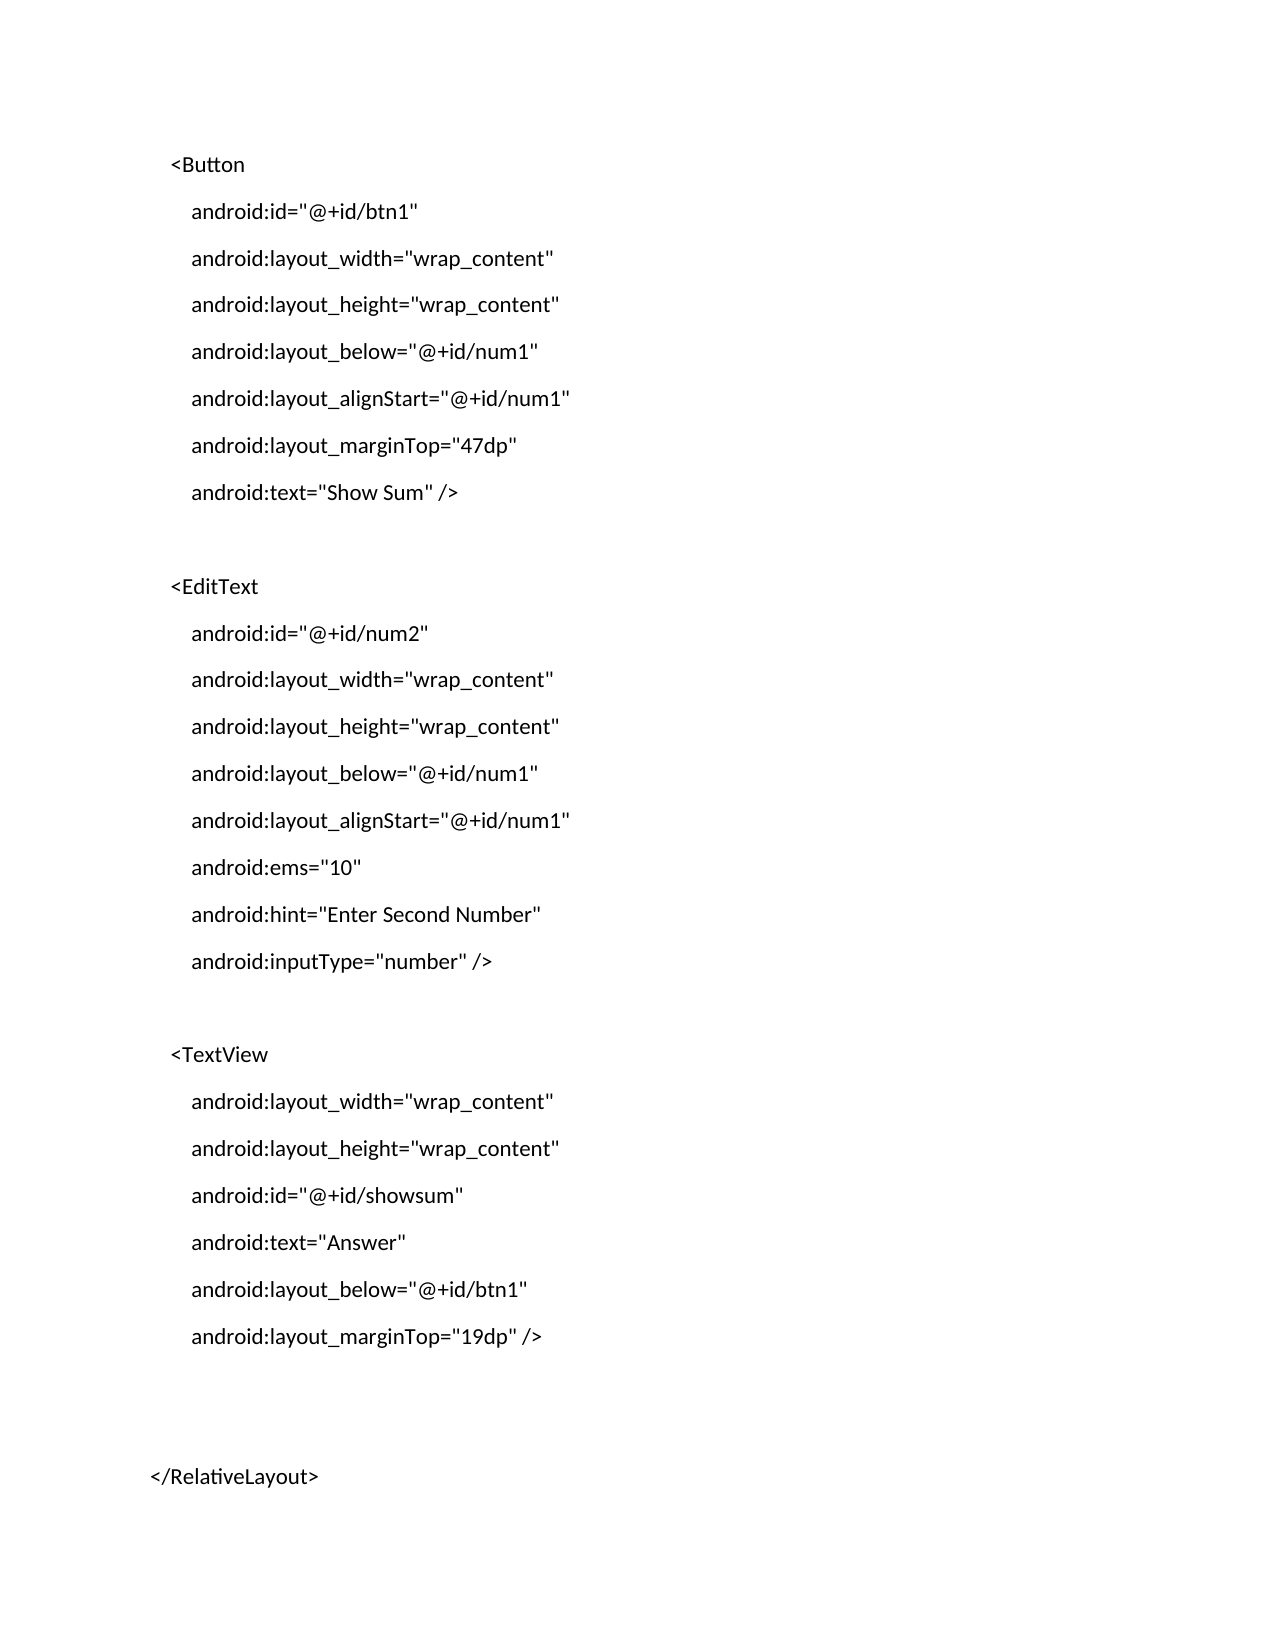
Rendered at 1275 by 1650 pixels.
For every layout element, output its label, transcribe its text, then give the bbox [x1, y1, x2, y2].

text android:layout_below="@+id/num1" [150, 759, 1125, 787]
text android:hint="Enter Second Number" [150, 900, 1125, 928]
text <EditText [150, 572, 1125, 600]
text android:id="@+id/btn1" [150, 197, 1125, 225]
text android:layout_width="wrap_content" [150, 1087, 1125, 1116]
text android:layout_height="wrap_content" [150, 712, 1125, 741]
text android:layout_height="wrap_content" [150, 291, 1125, 319]
text android:layout_below="@+id/btn1" [150, 1275, 1125, 1303]
text android:layout_marginTop="19dp" /> [150, 1322, 1125, 1350]
text android:layout_below="@+id/num1" [150, 337, 1125, 366]
text android:id="@+id/num2" [150, 619, 1125, 647]
text android:layout_height="wrap_content" [150, 1134, 1125, 1162]
text android:ems="10" [150, 853, 1125, 881]
text </RelativeLayout> [150, 1462, 1125, 1491]
text android:layout_width="wrap_content" [150, 244, 1125, 272]
text android:inputType="number" /> [150, 947, 1125, 975]
text android:text="Show Sum" /> [150, 478, 1125, 506]
text <Button [150, 150, 1125, 178]
text android:id="@+id/showsum" [150, 1181, 1125, 1209]
text android:layout_width="wrap_content" [150, 666, 1125, 694]
text android:text="Answer" [150, 1228, 1125, 1256]
text android:layout_alignStart="@+id/num1" [150, 806, 1125, 834]
text <TextView [150, 1041, 1125, 1069]
text android:layout_alignStart="@+id/num1" [150, 384, 1125, 412]
text android:layout_marginTop="47dp" [150, 431, 1125, 459]
